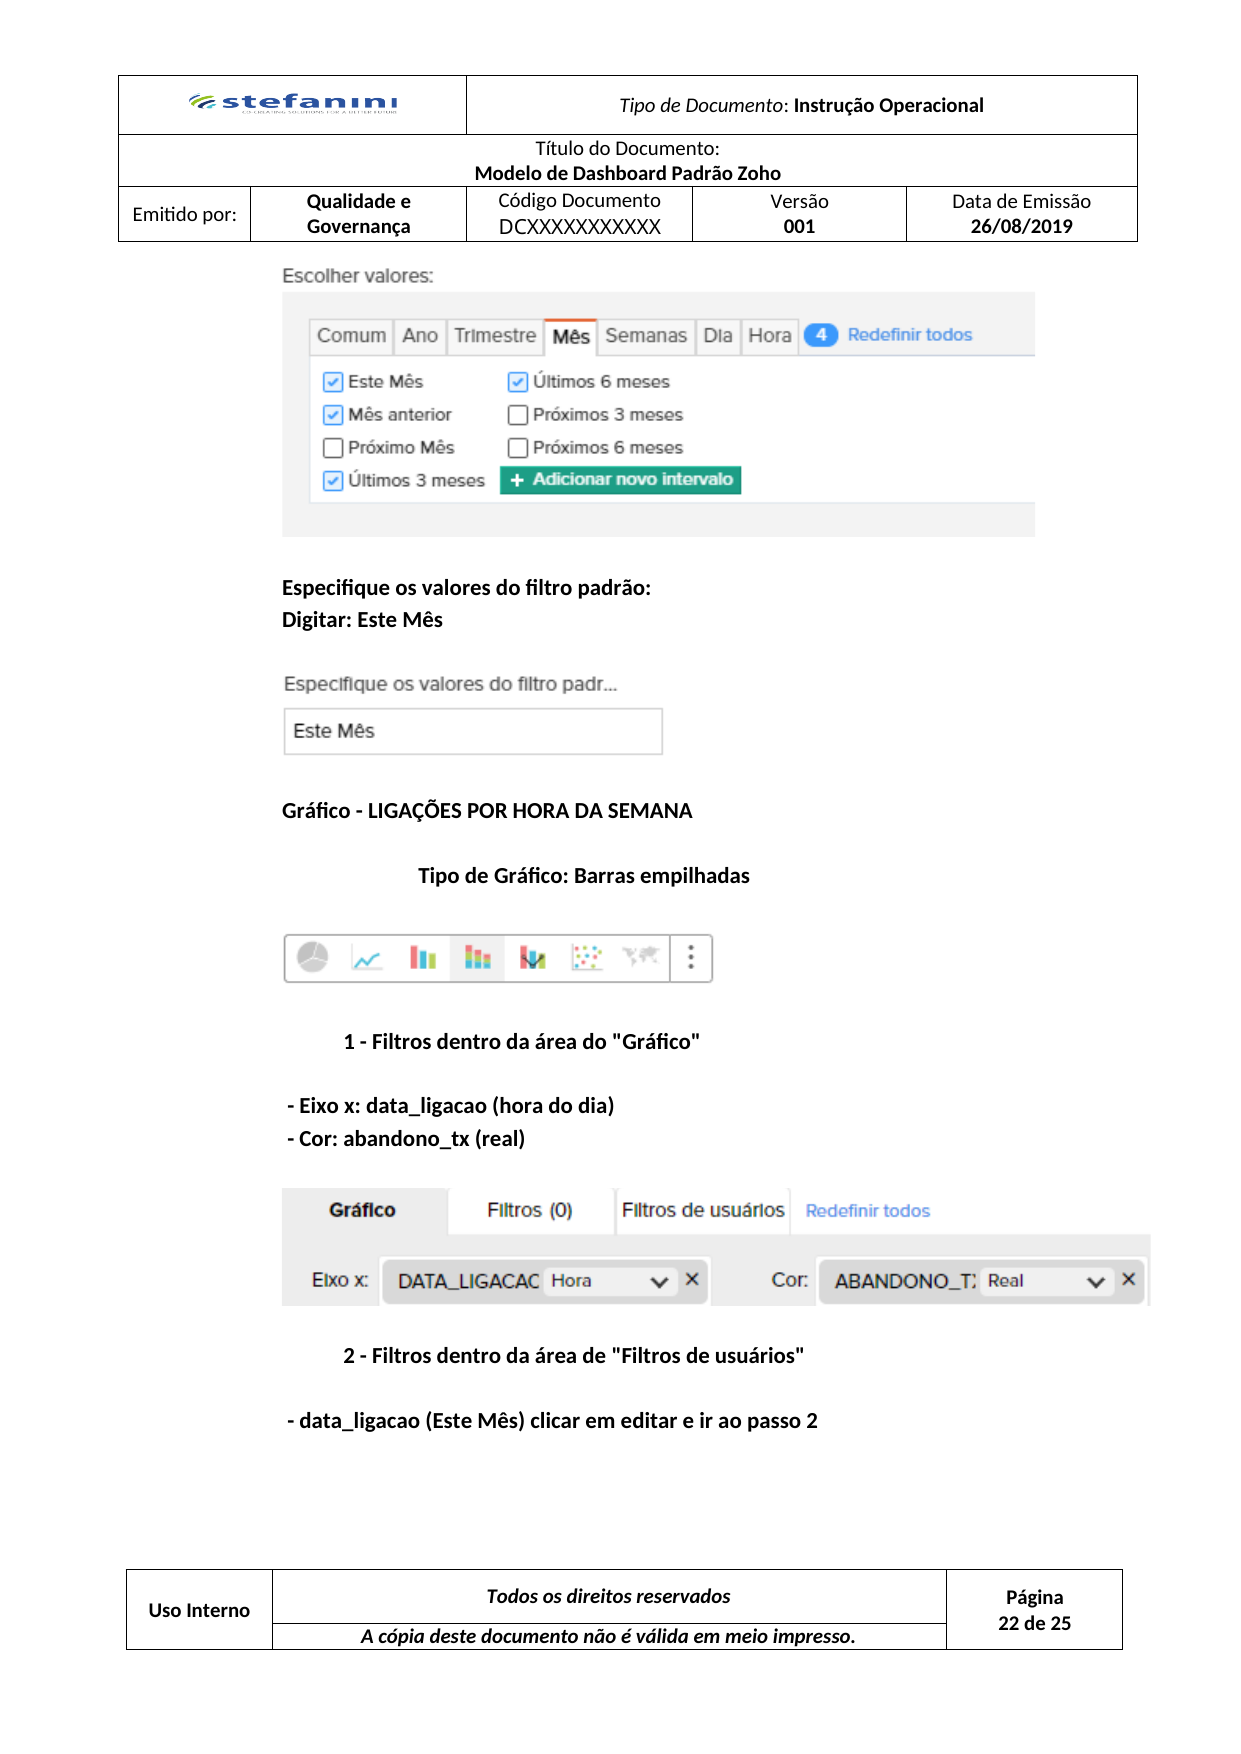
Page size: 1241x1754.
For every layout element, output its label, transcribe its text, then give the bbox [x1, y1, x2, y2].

list - data_ligacao (Este Mês) clicar em editar e ir ao passo 2 [282, 1406, 1122, 1434]
list Tipo de Gráfico: Barras empilhadas [282, 861, 1122, 889]
list - Cor: abandono_tx (real) [282, 1124, 1122, 1152]
picture [281, 1188, 1151, 1306]
list - Eixo x: data_ligacao (hora do dia) [282, 1091, 1122, 1119]
list Gráfico - LIGAÇÕES POR HORA DA SEMANA [282, 796, 1122, 824]
list 1 - Filtros dentro da área do "Gráfico" [282, 1027, 1122, 1055]
picture [281, 669, 668, 760]
list Digitar: Este Mês [282, 605, 1122, 633]
picture [281, 925, 718, 991]
list Especifique os valores do filtro padrão: [282, 573, 1122, 601]
picture [281, 264, 1035, 537]
list 2 - Filtros dentro da área de "Filtros de usuários" [282, 1342, 1122, 1369]
picture [188, 76, 397, 134]
